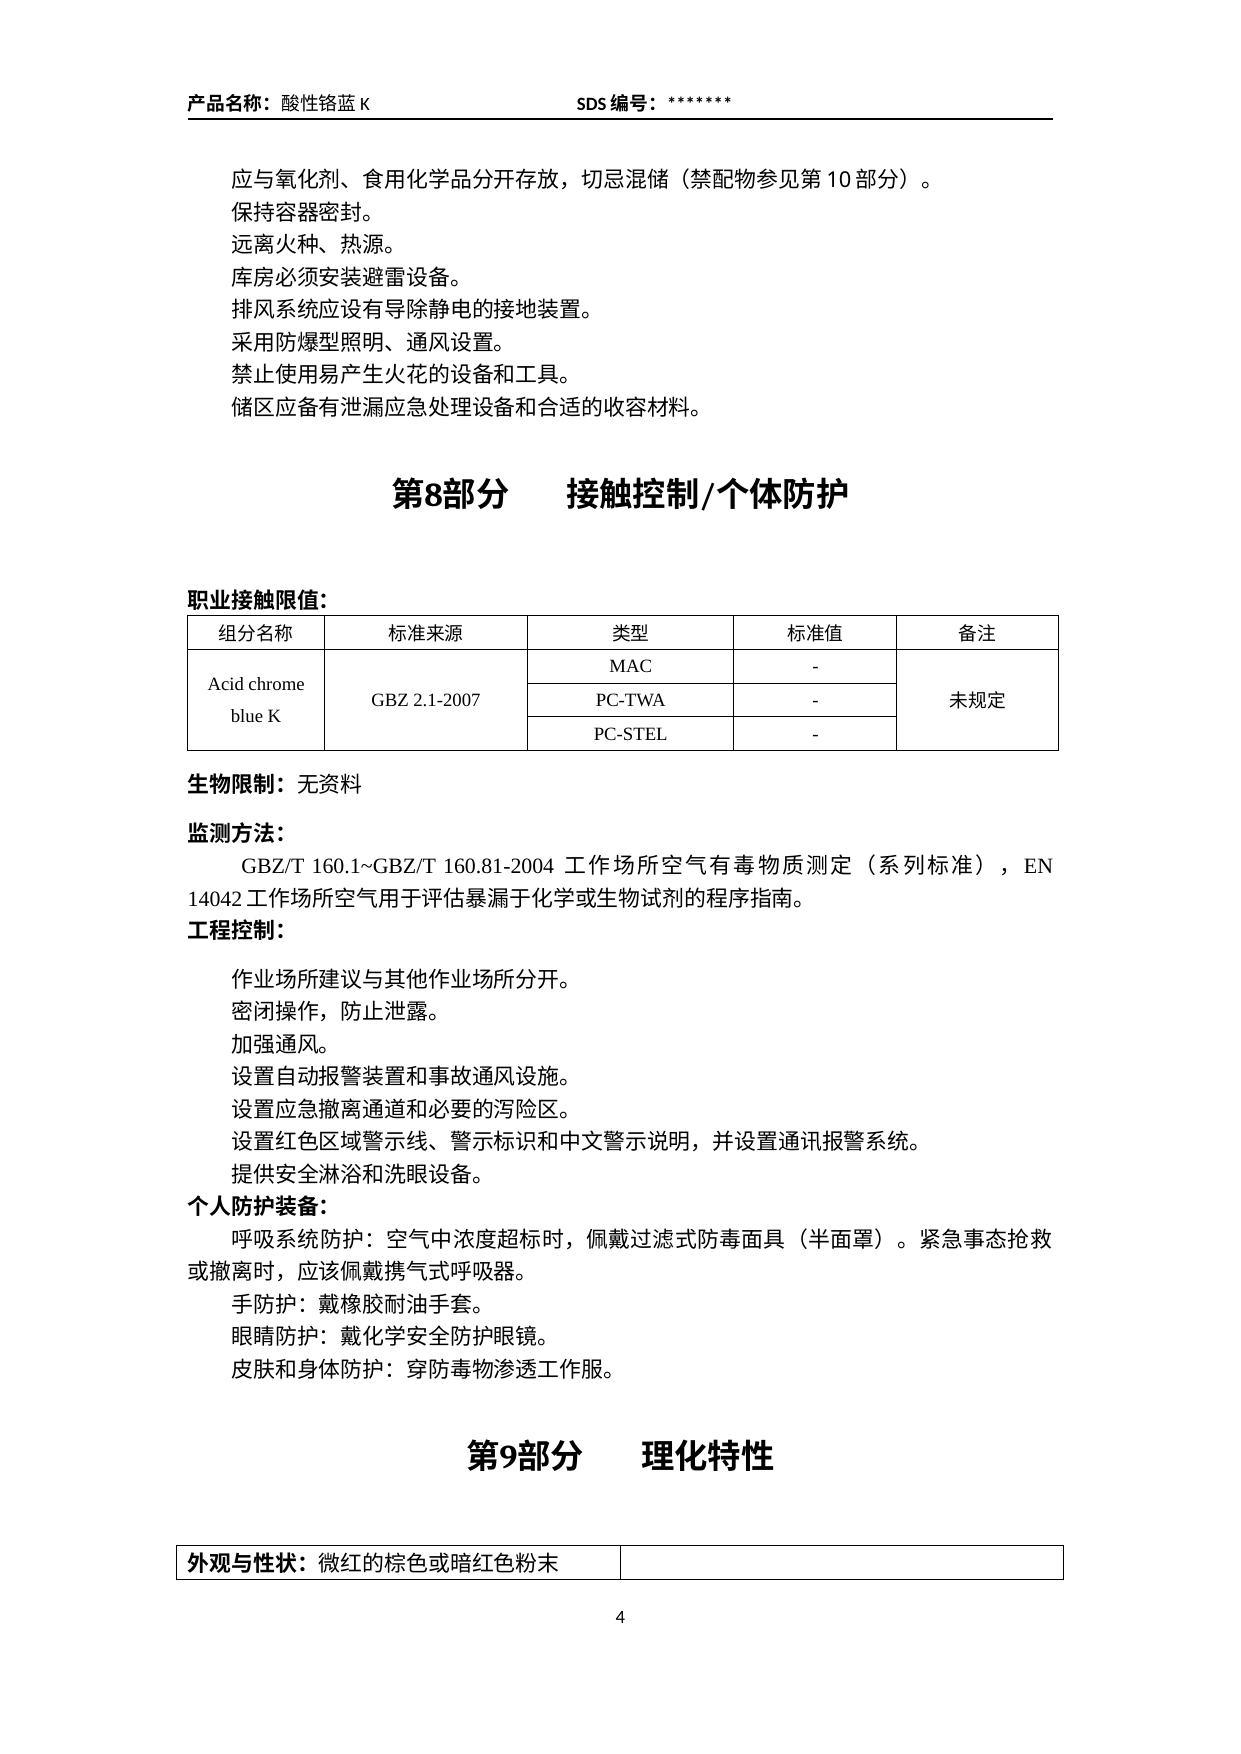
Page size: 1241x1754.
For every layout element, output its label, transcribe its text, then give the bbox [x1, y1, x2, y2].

text 采用防爆型照明、通风设置。 [187, 324, 1053, 357]
text 工程控制： [187, 913, 1053, 946]
text 生物限制：无资料 [187, 767, 1053, 799]
table_header 类型 [528, 616, 733, 649]
text 加强通风。 [187, 1026, 1053, 1059]
text 远离火种、热源。 [187, 227, 1053, 259]
text GBZ/T 160.1~GBZ/T 160.81-2004 工作场所空气有毒物质测定（系列标准），EN 14042工作场所空气用于评估暴漏于化学或生物试剂的程序指南。 [187, 848, 1053, 913]
table_cell - [734, 717, 896, 749]
text 监测方法： [187, 816, 1053, 848]
text 作业场所建议与其他作业场所分开。 [187, 961, 1053, 994]
table_cell PC-TWA [528, 684, 733, 716]
text 手防护：戴橡胶耐油手套。 [187, 1286, 1053, 1319]
table_header 标准值 [734, 616, 896, 649]
table_header 标准来源 [325, 616, 527, 649]
text 呼吸系统防护：空气中浓度超标时，佩戴过滤式防毒面具（半面罩）。紧急事态抢救或撤离时，应该佩戴携气式呼吸器。 [187, 1221, 1053, 1286]
subtitle 接触控制/个体防护 [187, 459, 1053, 524]
table_header 组分名称 [188, 616, 324, 649]
text 皮肤和身体防护：穿防毒物渗透工作服。 [187, 1351, 1053, 1384]
text 保持容器密封。 [187, 194, 1053, 227]
text 密闭操作，防止泄露。 [187, 994, 1053, 1026]
table_header [621, 1546, 1063, 1578]
text 设置红色区域警示线、警示标识和中文警示说明，并设置通讯报警系统。 [187, 1124, 1053, 1156]
table_cell GBZ 2.1-2007 [325, 650, 527, 749]
table_cell - [734, 650, 896, 682]
table_header 备注 [897, 616, 1058, 649]
text 库房必须安装避雷设备。 [187, 259, 1053, 292]
table_header 外观与性状：微红的棕色或暗红色粉末 [177, 1546, 620, 1578]
subtitle 理化特性 [187, 1421, 1053, 1486]
text 应与氧化剂、食用化学品分开存放，切忌混储（禁配物参见第10部分）。 [187, 162, 1053, 194]
text 职业接触限值： [187, 583, 1053, 615]
table_cell 未规定 [897, 650, 1058, 749]
text 排风系统应设有导除静电的接地装置。 [187, 292, 1053, 324]
table_cell PC-STEL [528, 717, 733, 749]
text 设置应急撤离通道和必要的泻险区。 [187, 1091, 1053, 1124]
text 储区应备有泄漏应急处理设备和合适的收容材料。 [187, 389, 1053, 422]
table_cell Acid chrome blue K [188, 650, 324, 749]
text 设置自动报警装置和事故通风设施。 [187, 1059, 1053, 1091]
text 提供安全淋浴和洗眼设备。 [187, 1156, 1053, 1189]
table_cell - [734, 684, 896, 716]
text 禁止使用易产生火花的设备和工具。 [187, 357, 1053, 389]
table_cell MAC [528, 650, 733, 682]
text 眼睛防护：戴化学安全防护眼镜。 [187, 1319, 1053, 1351]
text 个人防护装备： [187, 1189, 1053, 1221]
